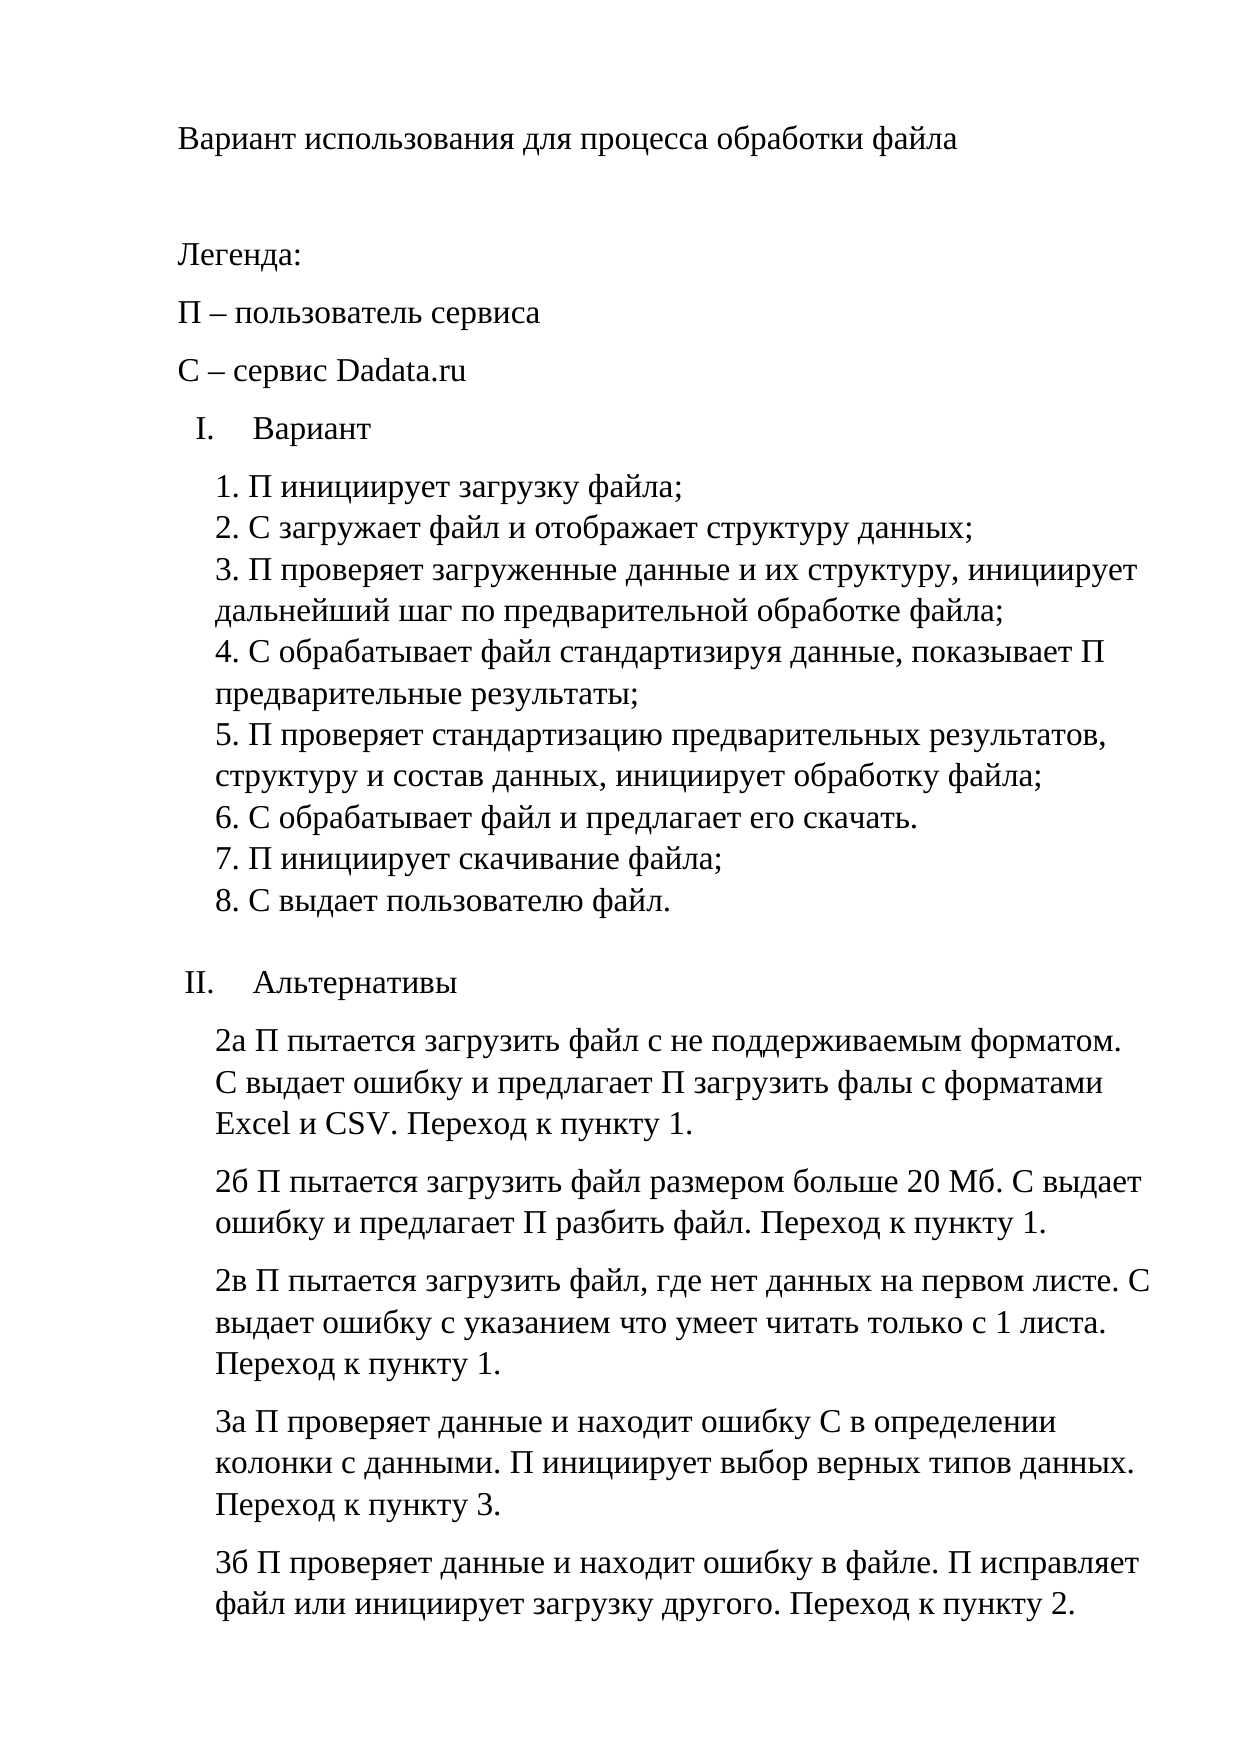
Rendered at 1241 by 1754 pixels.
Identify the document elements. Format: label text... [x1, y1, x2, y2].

text Вариант использования для процесса обработки файла [177, 118, 1152, 156]
text 2б П пытается загрузить файл размером больше 20 Мб. С выдает ошибку и предлагает П разбить файл. Переход к пункту 1. [215, 1161, 1152, 1241]
text 8. С выдает пользователю файл. [215, 880, 1152, 918]
text 2в П пытается загрузить файл, где нет данных на первом листе. С выдает ошибку с указанием что умеет читать только с 1 листа. Переход к пункту 1. [215, 1261, 1152, 1382]
list Вариант [215, 408, 1152, 447]
text 3б П проверяет данные и находит ошибку в файле. П исправляет файл или инициирует загрузку другого. Переход к пункту 2. [215, 1542, 1152, 1622]
text П – пользователь сервиса [177, 292, 1152, 331]
text 4. С обрабатывает файл стандартизируя данные, показывает П предварительные результаты; [215, 632, 1152, 711]
text 1. П инициирует загрузку файла; [215, 466, 1152, 504]
list Альтернативы [215, 962, 1152, 1001]
text 2а П пытается загрузить файл с не поддерживаемым форматом. С выдает ошибку и предлагает П загрузить фалы с форматами Excel и CSV. Переход к пункту 1. [215, 1021, 1152, 1142]
text 5. П проверяет стандартизацию предварительных результатов, структуру и состав данных, инициирует обработку файла; [215, 714, 1152, 794]
text С – сервис Dadata.ru [177, 350, 1152, 388]
text Легенда: [177, 234, 1152, 272]
text 2. С загружает файл и отображает структуру данных; [215, 508, 1152, 546]
text 3. П проверяет загруженные данные и их структуру, инициирует дальнейший шаг по предварительной обработке файла; [215, 549, 1152, 629]
text 3а П проверяет данные и находит ошибку С в определении колонки с данными. П инициирует выбор верных типов данных. Переход к пункту 3. [215, 1401, 1152, 1522]
text 7. П инициирует скачивание файла; [215, 838, 1152, 877]
text 6. С обрабатывает файл и предлагает его скачать. [215, 797, 1152, 835]
